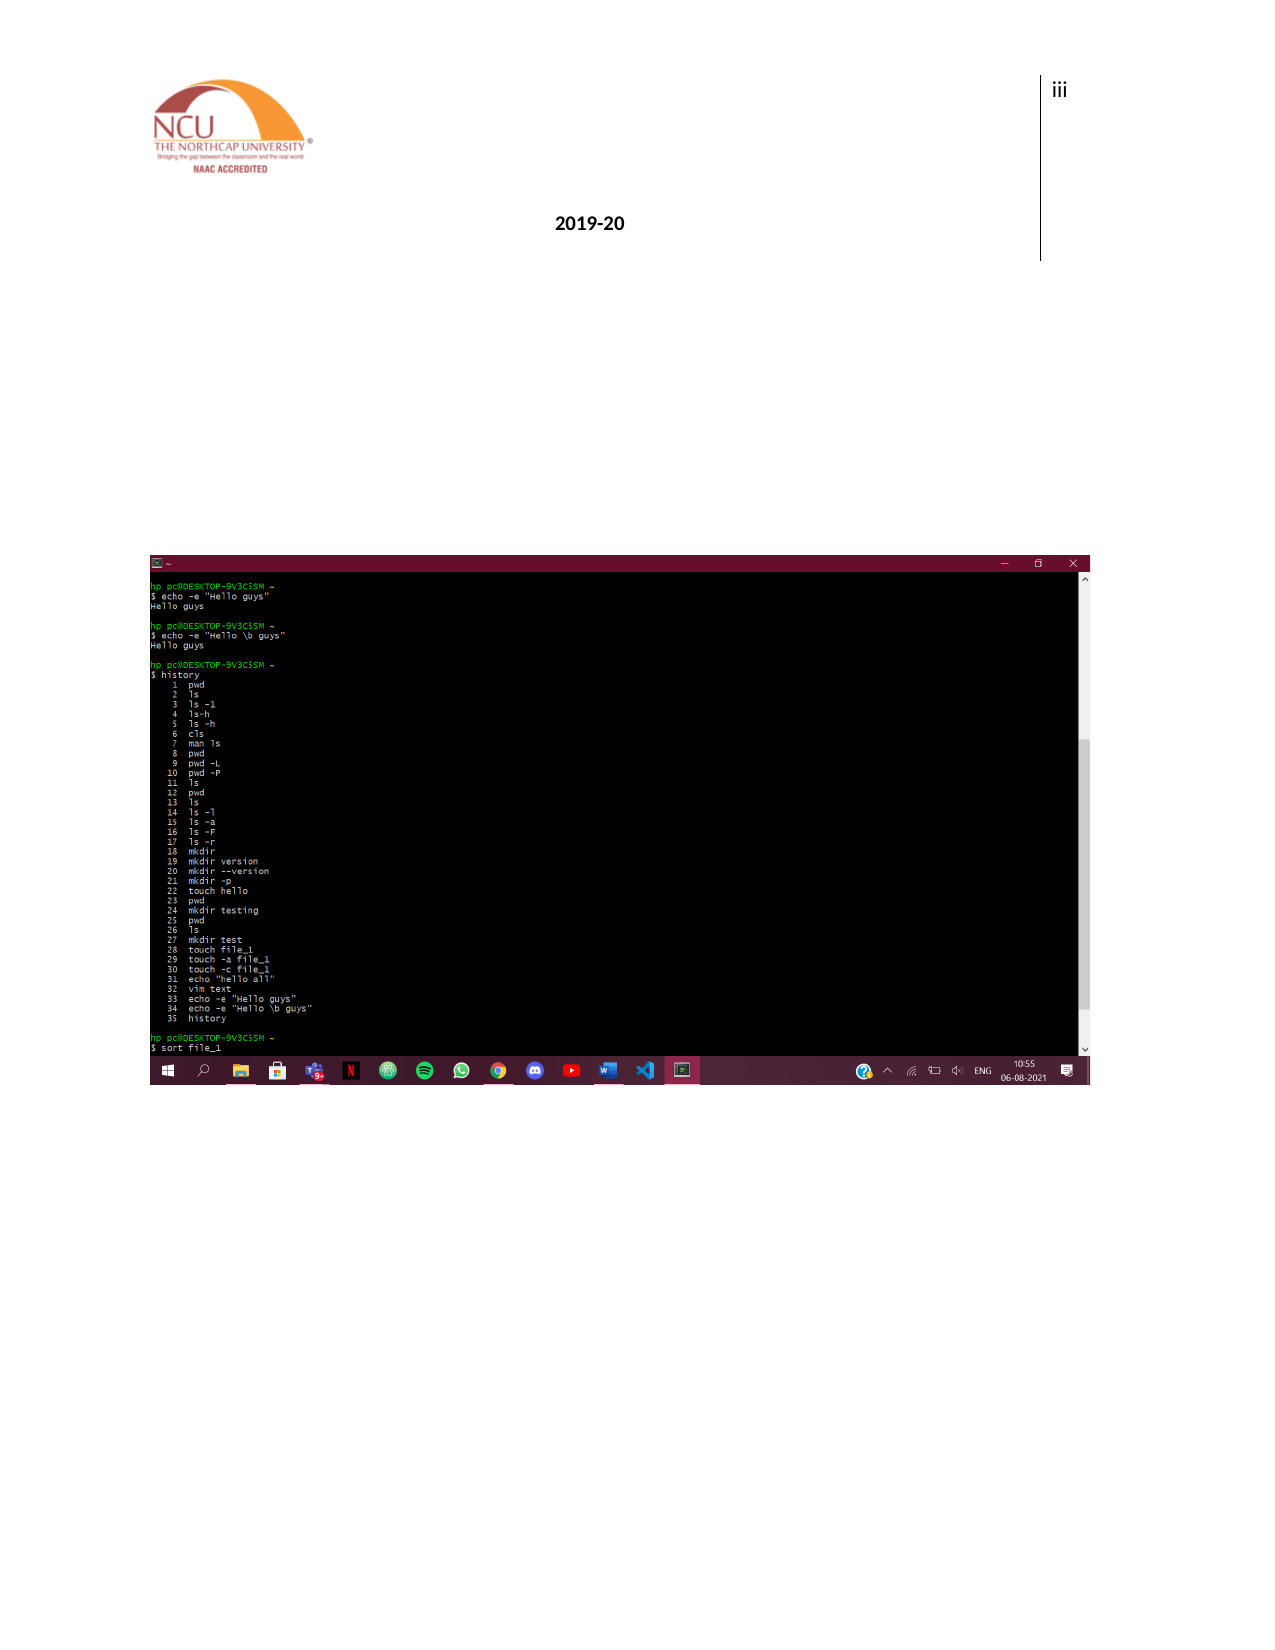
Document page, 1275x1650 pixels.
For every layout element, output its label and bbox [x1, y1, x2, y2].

picture [150, 555, 1091, 1085]
picture [150, 75, 314, 176]
